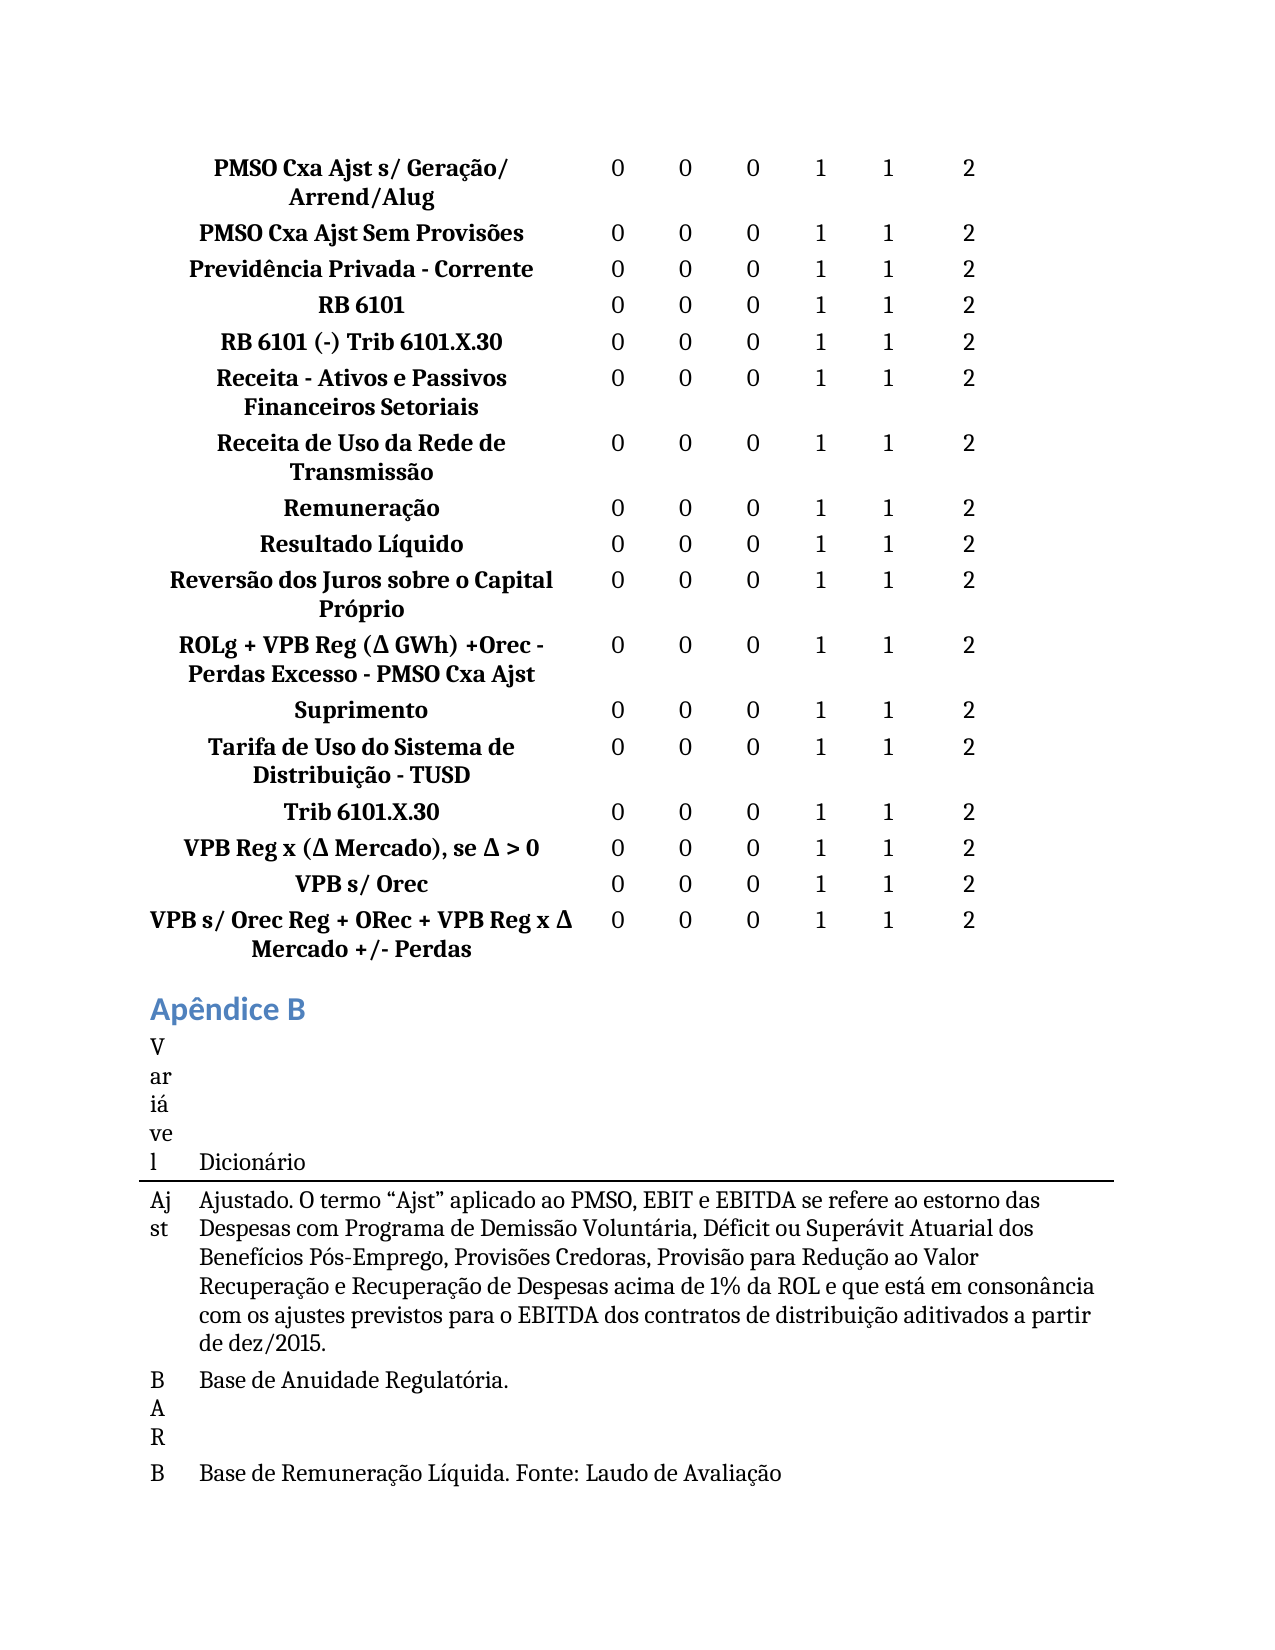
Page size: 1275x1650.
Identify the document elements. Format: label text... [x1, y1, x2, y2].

table_cell 0 [652, 425, 719, 490]
table_cell 0 [719, 425, 787, 490]
table_cell 1 [854, 526, 922, 562]
table_cell 1 [787, 150, 854, 215]
table_cell 0 [719, 729, 787, 794]
table_cell 1 [854, 215, 922, 251]
table_cell 2 [922, 490, 1016, 526]
table_cell 2 [922, 215, 1016, 251]
table_cell 0 [584, 693, 652, 729]
table_cell 2 [922, 830, 1016, 866]
table_cell 0 [584, 526, 652, 562]
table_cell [188, 1456, 1114, 1492]
table_cell 1 [787, 360, 854, 425]
table_cell 2 [922, 903, 1016, 967]
table_cell Tarifa de Uso do Sistema de Distribuição - TUSD [139, 729, 584, 794]
table_cell 2 [922, 425, 1016, 490]
table_cell RB 6101 [139, 288, 584, 324]
table_cell 0 [584, 729, 652, 794]
table_cell PMSO Cxa Ajst s/ Geração/ Arrend/Alug [139, 150, 584, 215]
table_cell 1 [787, 526, 854, 562]
table_cell 0 [719, 490, 787, 526]
table_cell 1 [854, 866, 922, 902]
table_cell 2 [922, 729, 1016, 794]
table_cell 0 [719, 324, 787, 360]
table_cell Remuneração [139, 490, 584, 526]
table_cell 0 [719, 866, 787, 902]
table_cell 1 [854, 288, 922, 324]
table_cell Receita de Uso da Rede de Transmissão [139, 425, 584, 490]
table_cell 0 [584, 490, 652, 526]
table_cell 1 [787, 324, 854, 360]
table_cell 0 [652, 288, 719, 324]
table_cell 0 [584, 215, 652, 251]
table_cell 0 [584, 903, 652, 967]
table_cell 1 [787, 866, 854, 902]
table_cell 0 [652, 150, 719, 215]
table_cell 1 [787, 628, 854, 692]
table_cell 0 [584, 425, 652, 490]
table_cell 2 [922, 360, 1016, 425]
table_cell 2 [922, 150, 1016, 215]
table_cell 1 [854, 425, 922, 490]
table_cell 1 [854, 563, 922, 627]
table_cell 2 [922, 288, 1016, 324]
table_cell 2 [922, 794, 1016, 830]
table_cell Resultado Líquido [139, 526, 584, 562]
table_cell 1 [854, 251, 922, 287]
table_cell 2 [922, 526, 1016, 562]
table_cell 1 [854, 830, 922, 866]
table_cell 0 [652, 794, 719, 830]
table_cell 1 [787, 794, 854, 830]
table_cell 1 [854, 360, 922, 425]
table_cell 0 [652, 215, 719, 251]
table_cell Base de Anuidade Regulatória. [188, 1362, 1114, 1456]
table_cell 1 [787, 830, 854, 866]
table_cell 0 [584, 324, 652, 360]
table_cell Ajustado. O termo “Ajst” aplicado ao PMSO, EBIT e EBITDA se refere ao estorno das Despesas com Programa de Demissão Voluntária, Déficit ou Superávit Atuarial dos Benefícios Pós-Emprego, Provisões Credoras, Provisão para Redução ao Valor Recuperação e Recuperação de Despesas acima de 1% da ROL e que está em consonância com os ajustes previstos para o EBITDA dos contratos de distribuição aditivados a partir de dez/2015. [188, 1182, 1114, 1362]
table_cell 0 [584, 563, 652, 627]
table_cell 1 [854, 903, 922, 967]
table_cell 1 [854, 628, 922, 692]
table_cell 1 [854, 794, 922, 830]
table_cell 1 [787, 729, 854, 794]
table_cell 1 [787, 563, 854, 627]
table_cell 1 [787, 251, 854, 287]
table_cell 0 [652, 903, 719, 967]
table_cell 0 [652, 866, 719, 902]
table_cell 0 [719, 693, 787, 729]
table_cell 1 [854, 729, 922, 794]
table_cell 0 [652, 729, 719, 794]
table_cell 0 [652, 563, 719, 627]
table_cell 0 [652, 526, 719, 562]
table_cell 1 [854, 693, 922, 729]
table_cell 2 [922, 866, 1016, 902]
table_cell 1 [854, 150, 922, 215]
table_cell 2 [922, 563, 1016, 627]
table_cell Reversão dos Juros sobre o Capital Próprio [139, 563, 584, 627]
table_cell 0 [584, 288, 652, 324]
table_cell 2 [922, 628, 1016, 692]
table_cell 0 [652, 830, 719, 866]
table_cell 0 [652, 251, 719, 287]
table_cell 0 [719, 563, 787, 627]
table_cell 0 [719, 903, 787, 967]
table_cell 1 [787, 490, 854, 526]
table_cell 2 [922, 251, 1016, 287]
table_cell Ajst [139, 1182, 188, 1362]
table_cell 0 [652, 693, 719, 729]
table_cell 0 [584, 866, 652, 902]
table_cell Receita - Ativos e Passivos Financeiros Setoriais [139, 360, 584, 425]
table_cell 0 [652, 360, 719, 425]
table_cell 0 [719, 150, 787, 215]
table_cell BAR [139, 1362, 188, 1456]
table_cell Suprimento [139, 693, 584, 729]
table_cell VPB Reg x (Δ Mercado), se Δ > 0 [139, 830, 584, 866]
table_cell 0 [652, 490, 719, 526]
table_cell 0 [584, 830, 652, 866]
table_cell 0 [719, 526, 787, 562]
table_cell 0 [719, 360, 787, 425]
table_cell RB 6101 (-) Trib 6101.X.30 [139, 324, 584, 360]
table_cell VPB s/ Orec [139, 866, 584, 902]
table_cell 2 [922, 693, 1016, 729]
table_cell 1 [787, 288, 854, 324]
table_header Dicionário [188, 1029, 1114, 1180]
table_cell 0 [652, 628, 719, 692]
table_cell 0 [719, 251, 787, 287]
table_cell 0 [584, 628, 652, 692]
table_cell 0 [584, 794, 652, 830]
table_cell 0 [584, 150, 652, 215]
table_cell VPB s/ Orec Reg + ORec + VPB Reg x Δ Mercado +/- Perdas [139, 903, 584, 967]
table_cell Previdência Privada - Corrente [139, 251, 584, 287]
table_cell BRL [139, 1456, 188, 1492]
table_cell 1 [854, 490, 922, 526]
table_cell 1 [787, 903, 854, 967]
table_cell 0 [719, 794, 787, 830]
table_cell 0 [719, 830, 787, 866]
table_cell 0 [652, 324, 719, 360]
table_cell PMSO Cxa Ajst Sem Provisões [139, 215, 584, 251]
table_cell 2 [922, 324, 1016, 360]
table_cell ROLg + VPB Reg (Δ GWh) +Orec - Perdas Excesso - PMSO Cxa Ajst [139, 628, 584, 692]
table_cell Trib 6101.X.30 [139, 794, 584, 830]
table_header Variável [139, 1029, 188, 1180]
subtitle Apêndice B [150, 988, 1125, 1029]
table_cell 1 [854, 324, 922, 360]
table_cell 1 [787, 215, 854, 251]
table_cell 0 [584, 251, 652, 287]
table_cell 1 [787, 425, 854, 490]
table_cell 0 [719, 215, 787, 251]
table_cell 0 [584, 360, 652, 425]
table_cell 1 [787, 693, 854, 729]
table_cell 0 [719, 288, 787, 324]
table_cell 0 [719, 628, 787, 692]
